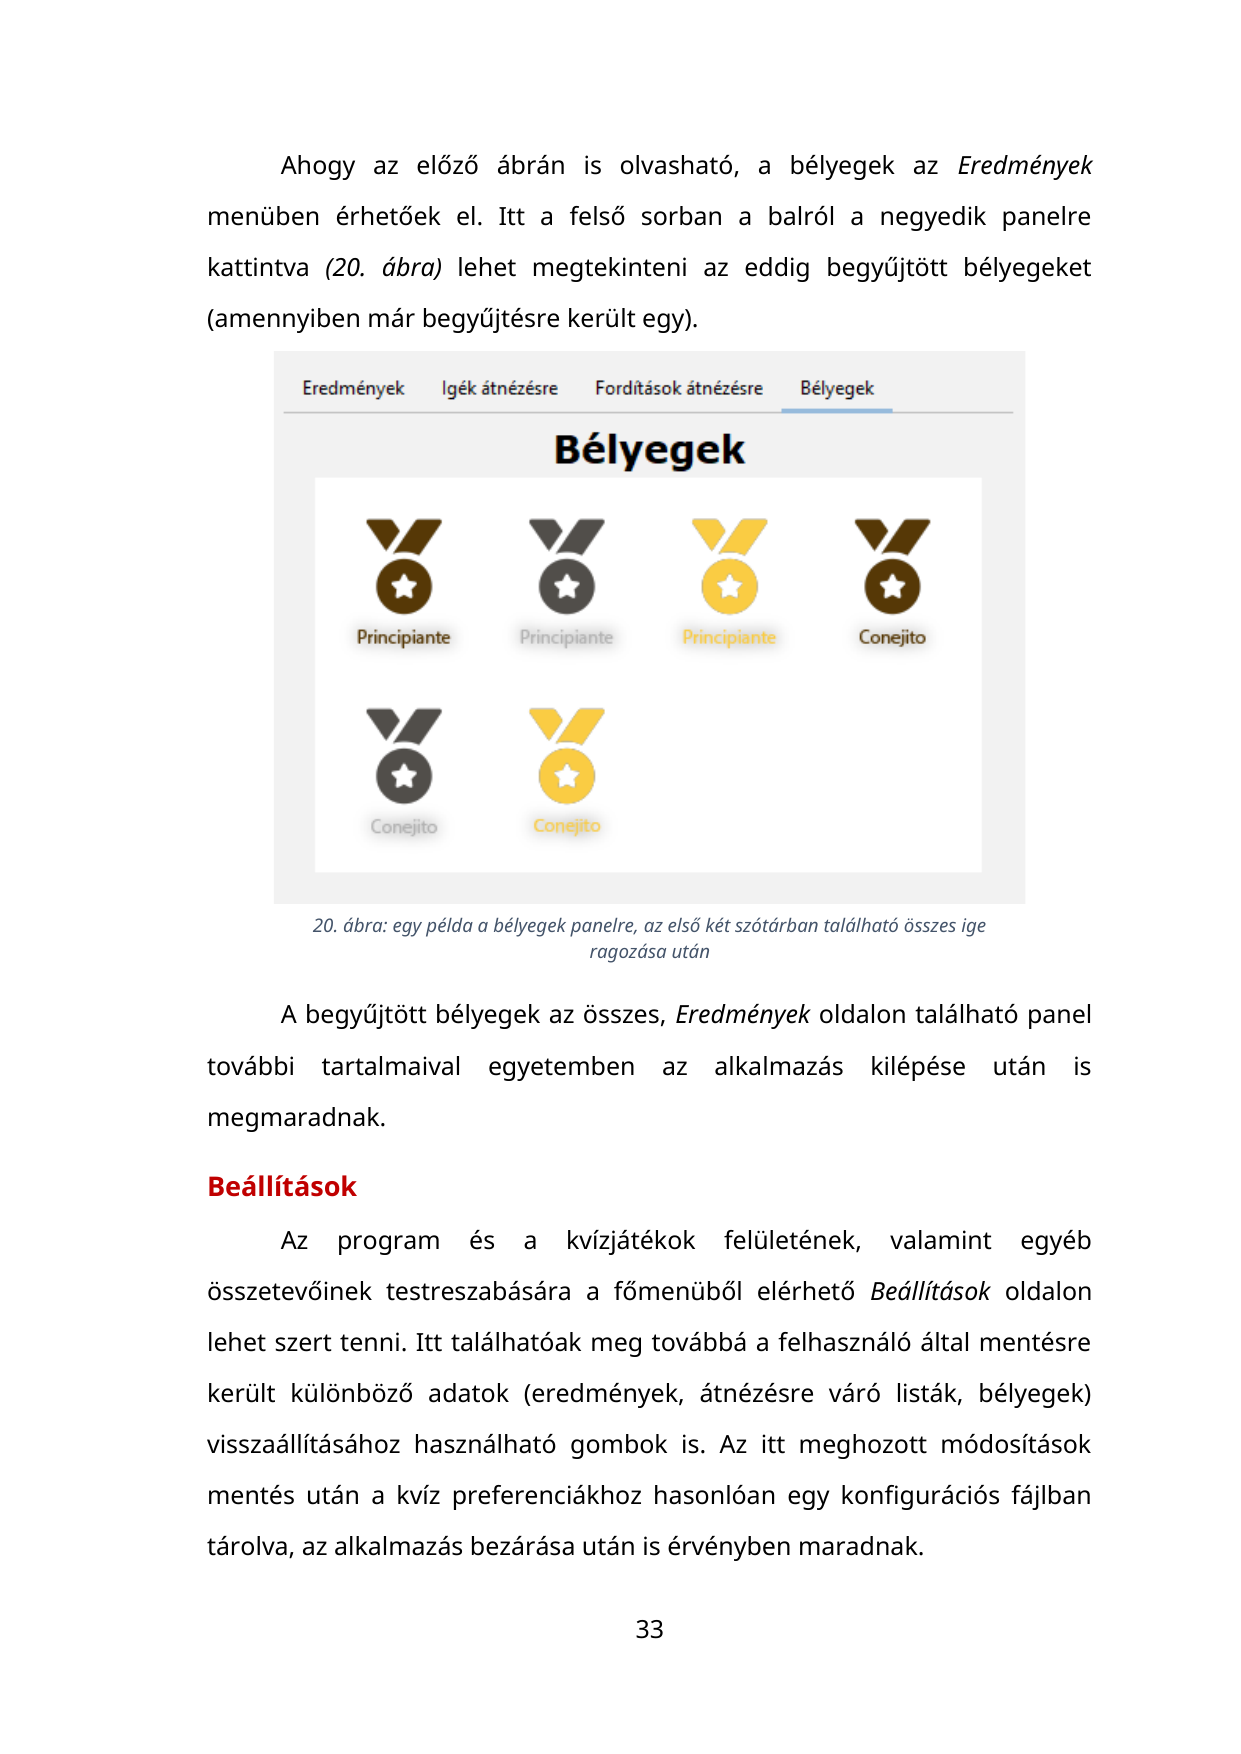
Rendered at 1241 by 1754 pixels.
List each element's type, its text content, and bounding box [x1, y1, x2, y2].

text Ahogy az előző ábrán is olvasható, a bélyegek az Eredmények menüben érhetőek el. Itt a felső sorban a balról a negyedik panelre kattintva (20. ábra) lehet megtekinteni az eddig begyűjtött bélyegeket (amennyiben már begyűjtésre került egy). [207, 148, 1092, 335]
picture [273, 351, 1026, 904]
subtitle Beállítások [207, 1167, 1092, 1204]
text Az program és a kvízjátékok felületének, valamint egyéb összetevőinek testreszabására a főmenüből elérhető Beállítások oldalon lehet szert tenni. Itt találhatóak meg továbbá a felhasználó által mentésre került különböző adatok (eredmények, átnézésre váró listák, bélyegek) visszaállításához használható gombok is. Az itt meghozott módosítások mentés után a kvíz preferenciákhoz hasonlóan egy konfigurációs fájlban tárolva, az alkalmazás bezárása után is érvényben maradnak. [207, 1222, 1092, 1563]
